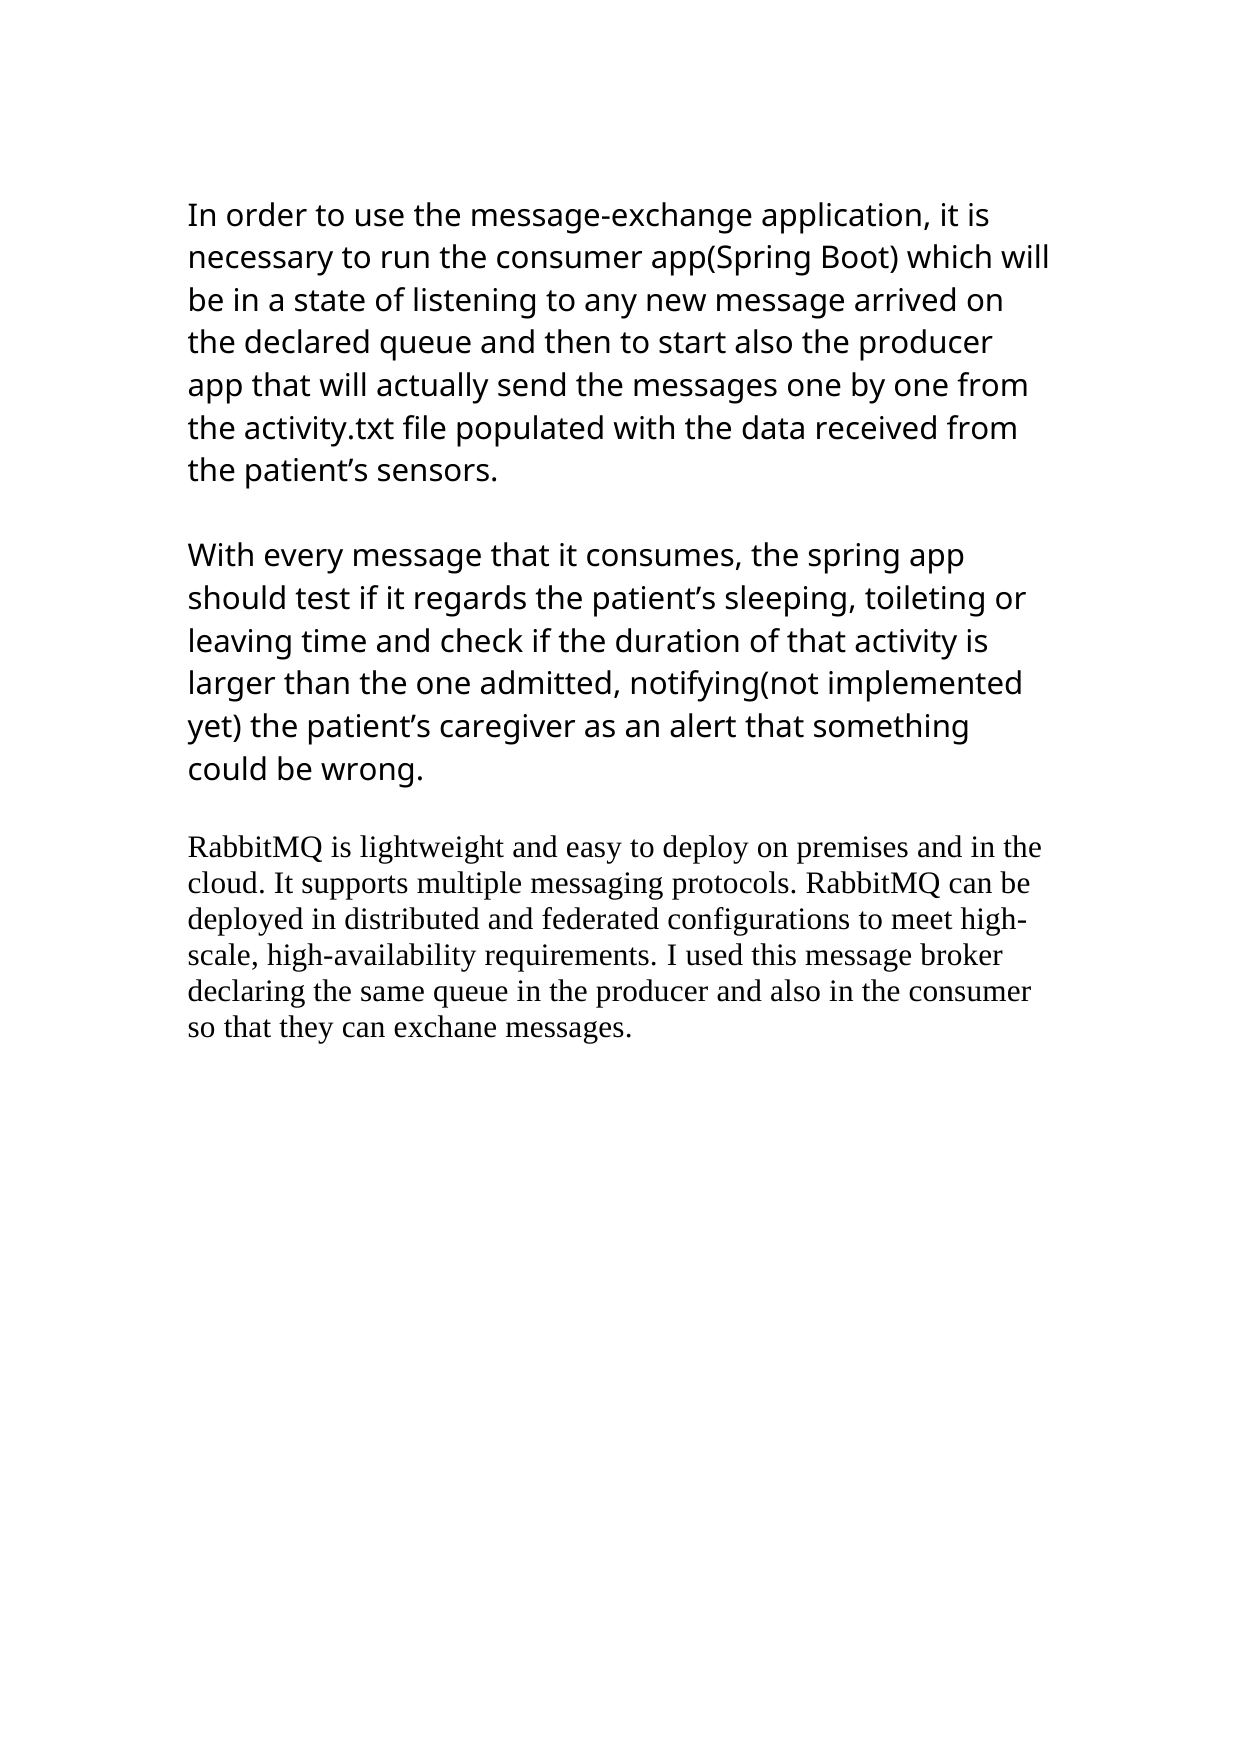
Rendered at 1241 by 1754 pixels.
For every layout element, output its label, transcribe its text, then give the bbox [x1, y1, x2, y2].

text With every message that it consumes, the spring app should test if it regards the patient’s sleeping, toileting or leaving time and check if the duration of that activity is larger than the one admitted, notifying(not implemented yet) the patient’s caregiver as an alert that something could be wrong. [187, 533, 1053, 789]
text In order to use the message-exchange application, it is necessary to run the consumer app(Spring Boot) which will be in a state of listening to any new message arrived on the declared queue and then to start also the producer app that will actually send the messages one by one from the activity.txt file populated with the data received from the patient’s sensors. [187, 193, 1053, 491]
text RabbitMQ is lightweight and easy to deploy on premises and in the cloud. It supports multiple messaging protocols. RabbitMQ can be deployed in distributed and federated configurations to meet high-scale, high-availability requirements. I used this message broker declaring the same queue in the producer and also in the consumer so that they can exchane messages. [187, 828, 1053, 1044]
